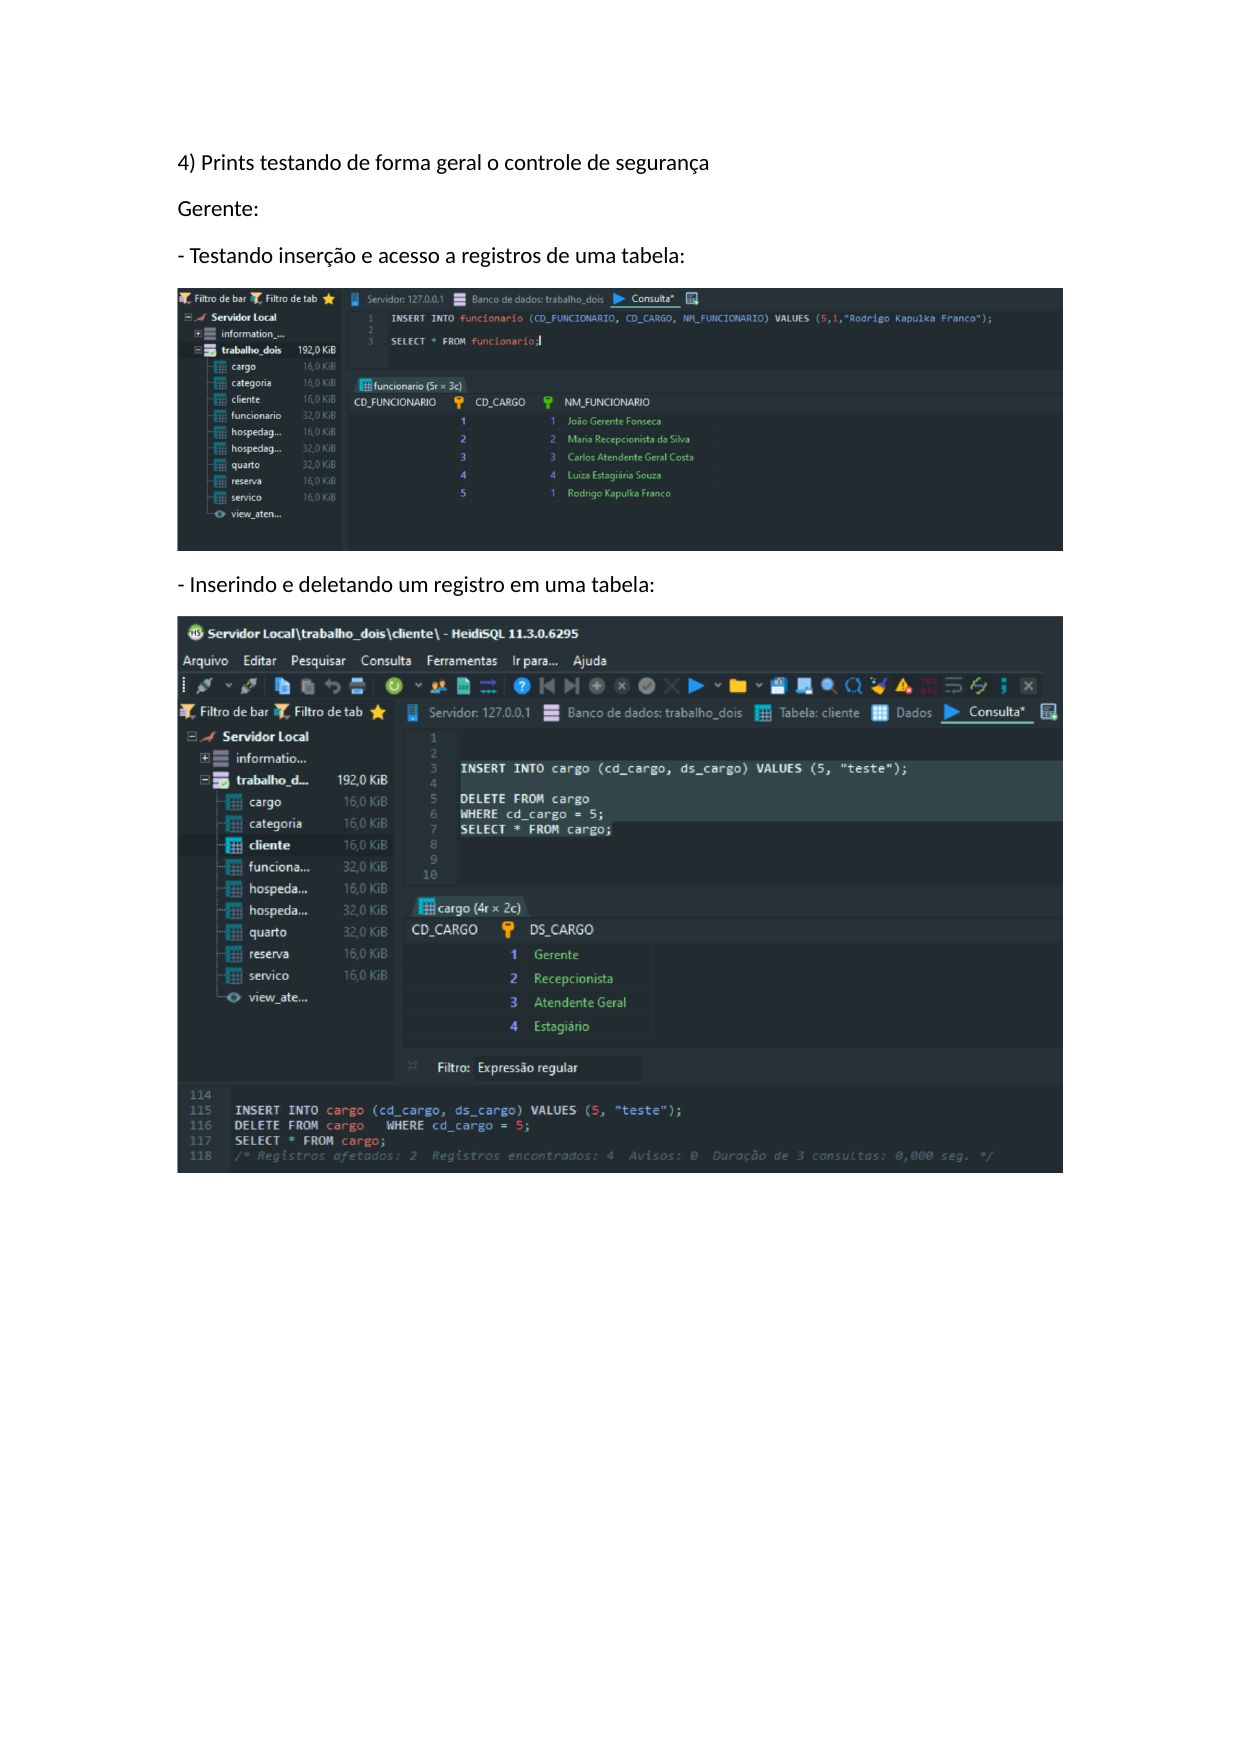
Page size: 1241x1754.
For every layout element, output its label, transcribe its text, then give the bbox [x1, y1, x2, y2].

text Gerente: [177, 194, 1063, 222]
picture [177, 616, 1063, 1173]
text - Testando inserção e acesso a registros de uma tabela: [177, 241, 1063, 269]
picture [177, 288, 1063, 551]
text 4) Prints testando de forma geral o controle de segurança [177, 148, 1063, 176]
text - Inserindo e deletando um registro em uma tabela: [177, 570, 1063, 598]
